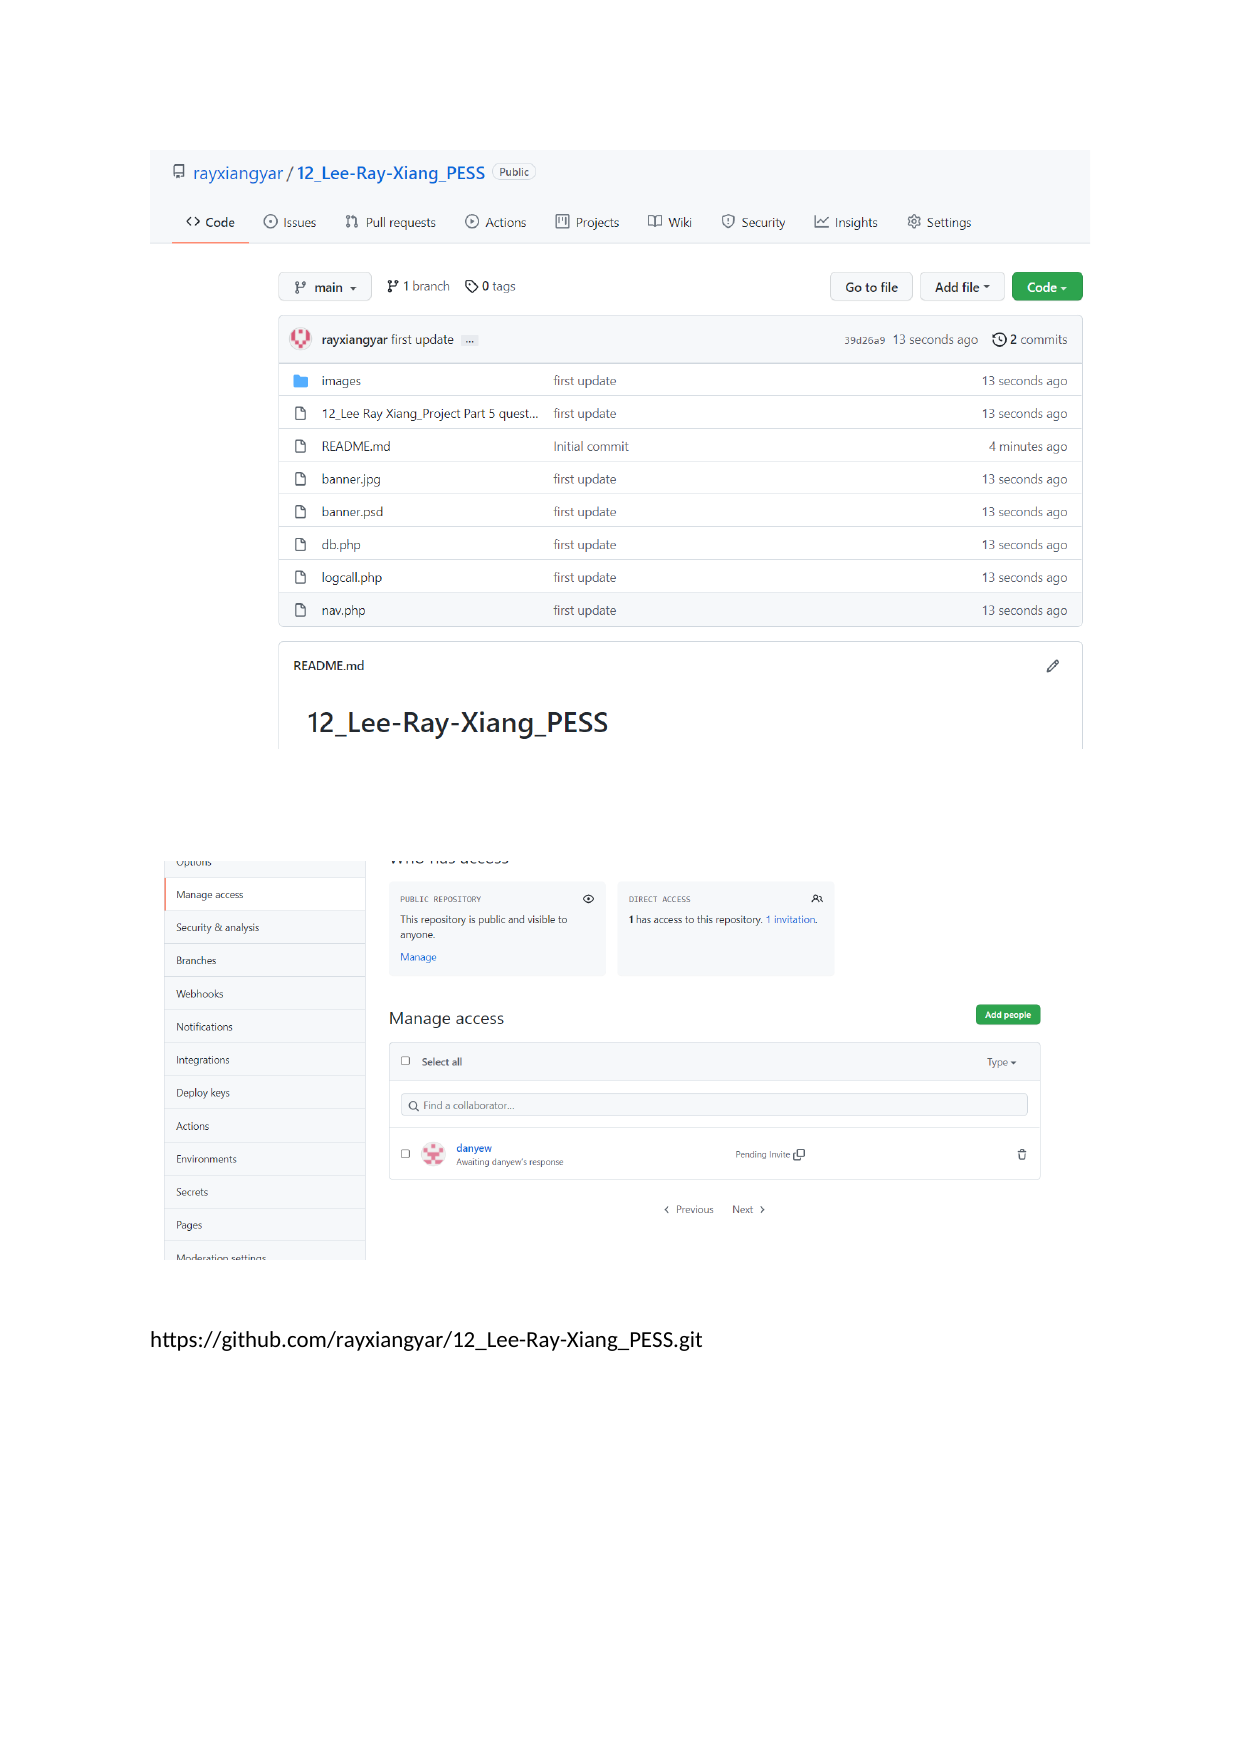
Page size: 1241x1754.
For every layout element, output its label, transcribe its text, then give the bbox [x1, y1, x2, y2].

text https://github.com/rayxiangyar/12_Lee-Ray-Xiang_PESS.git [150, 1325, 1090, 1353]
picture [150, 861, 1091, 1260]
picture [150, 150, 1091, 749]
